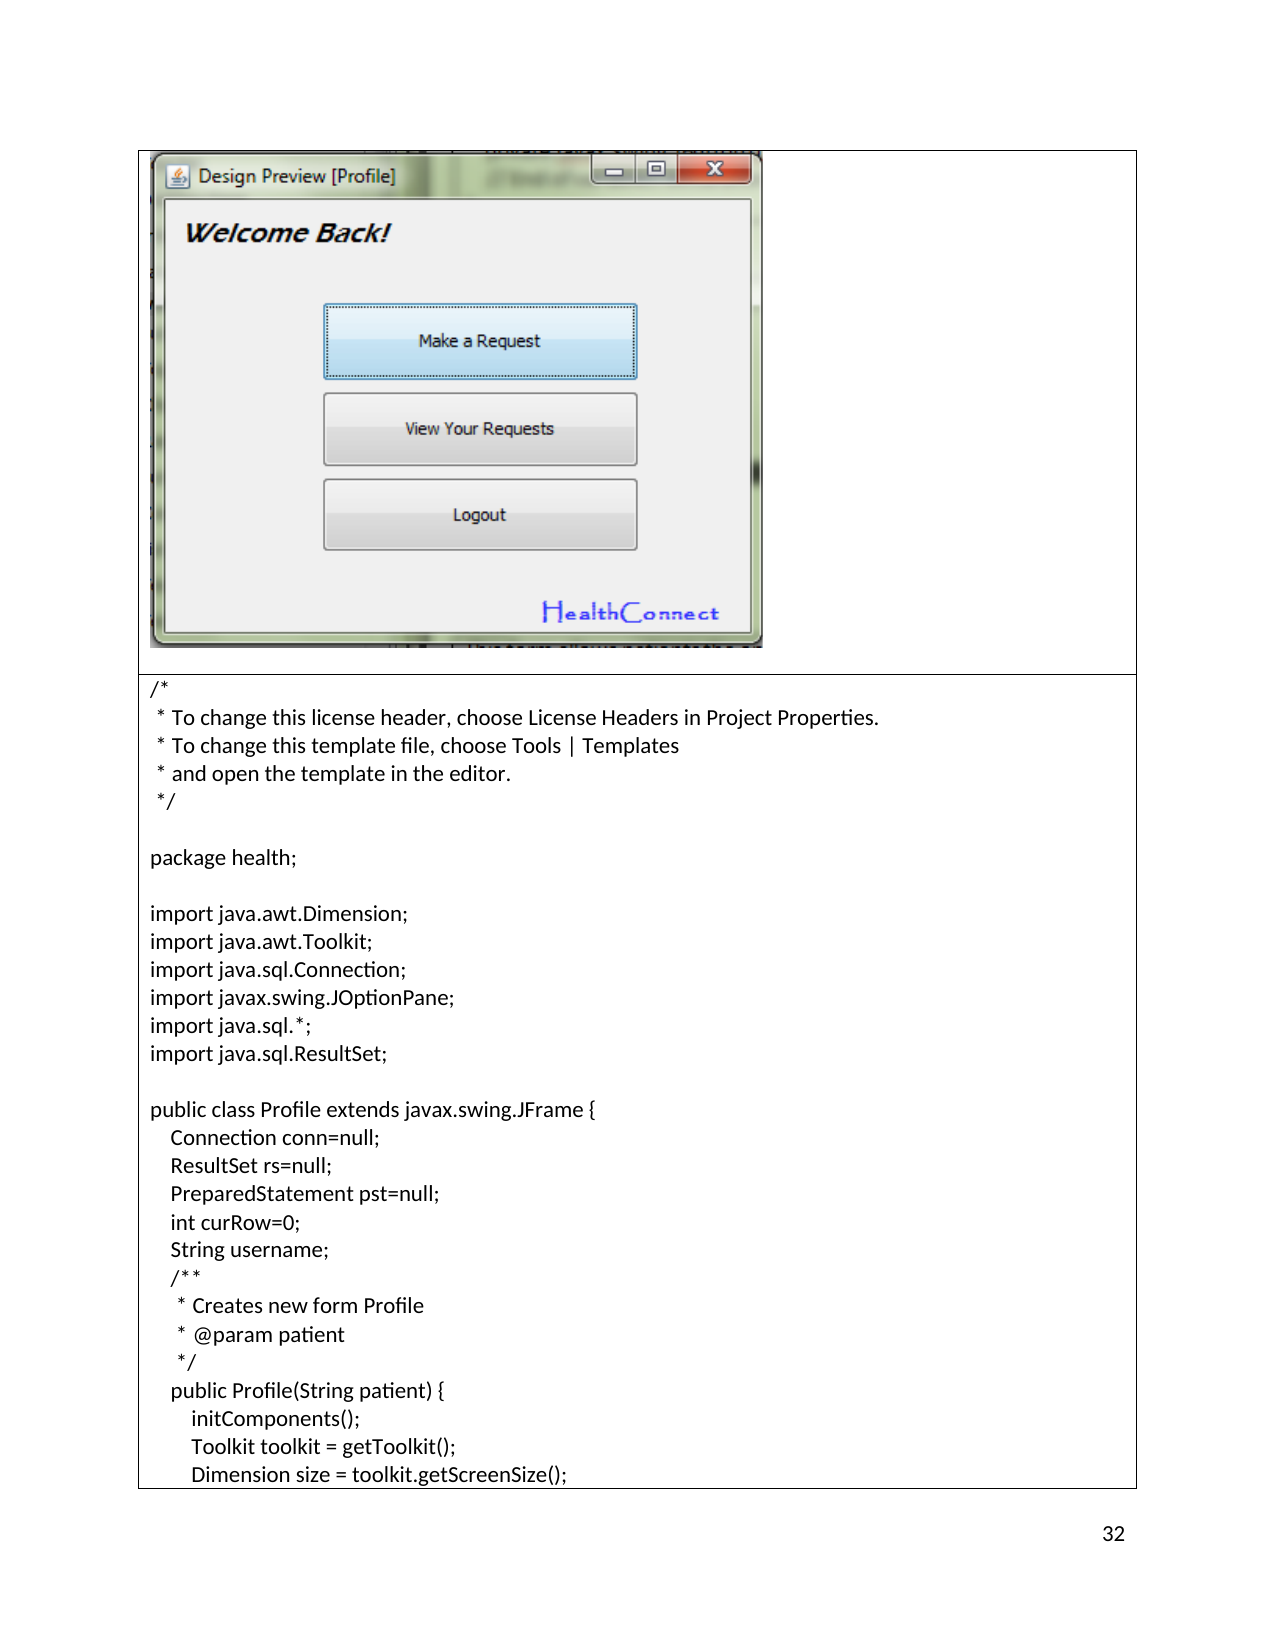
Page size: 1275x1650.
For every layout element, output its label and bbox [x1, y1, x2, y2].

table_cell [139, 675, 1136, 1488]
picture [150, 151, 763, 648]
table_cell [139, 151, 1136, 674]
